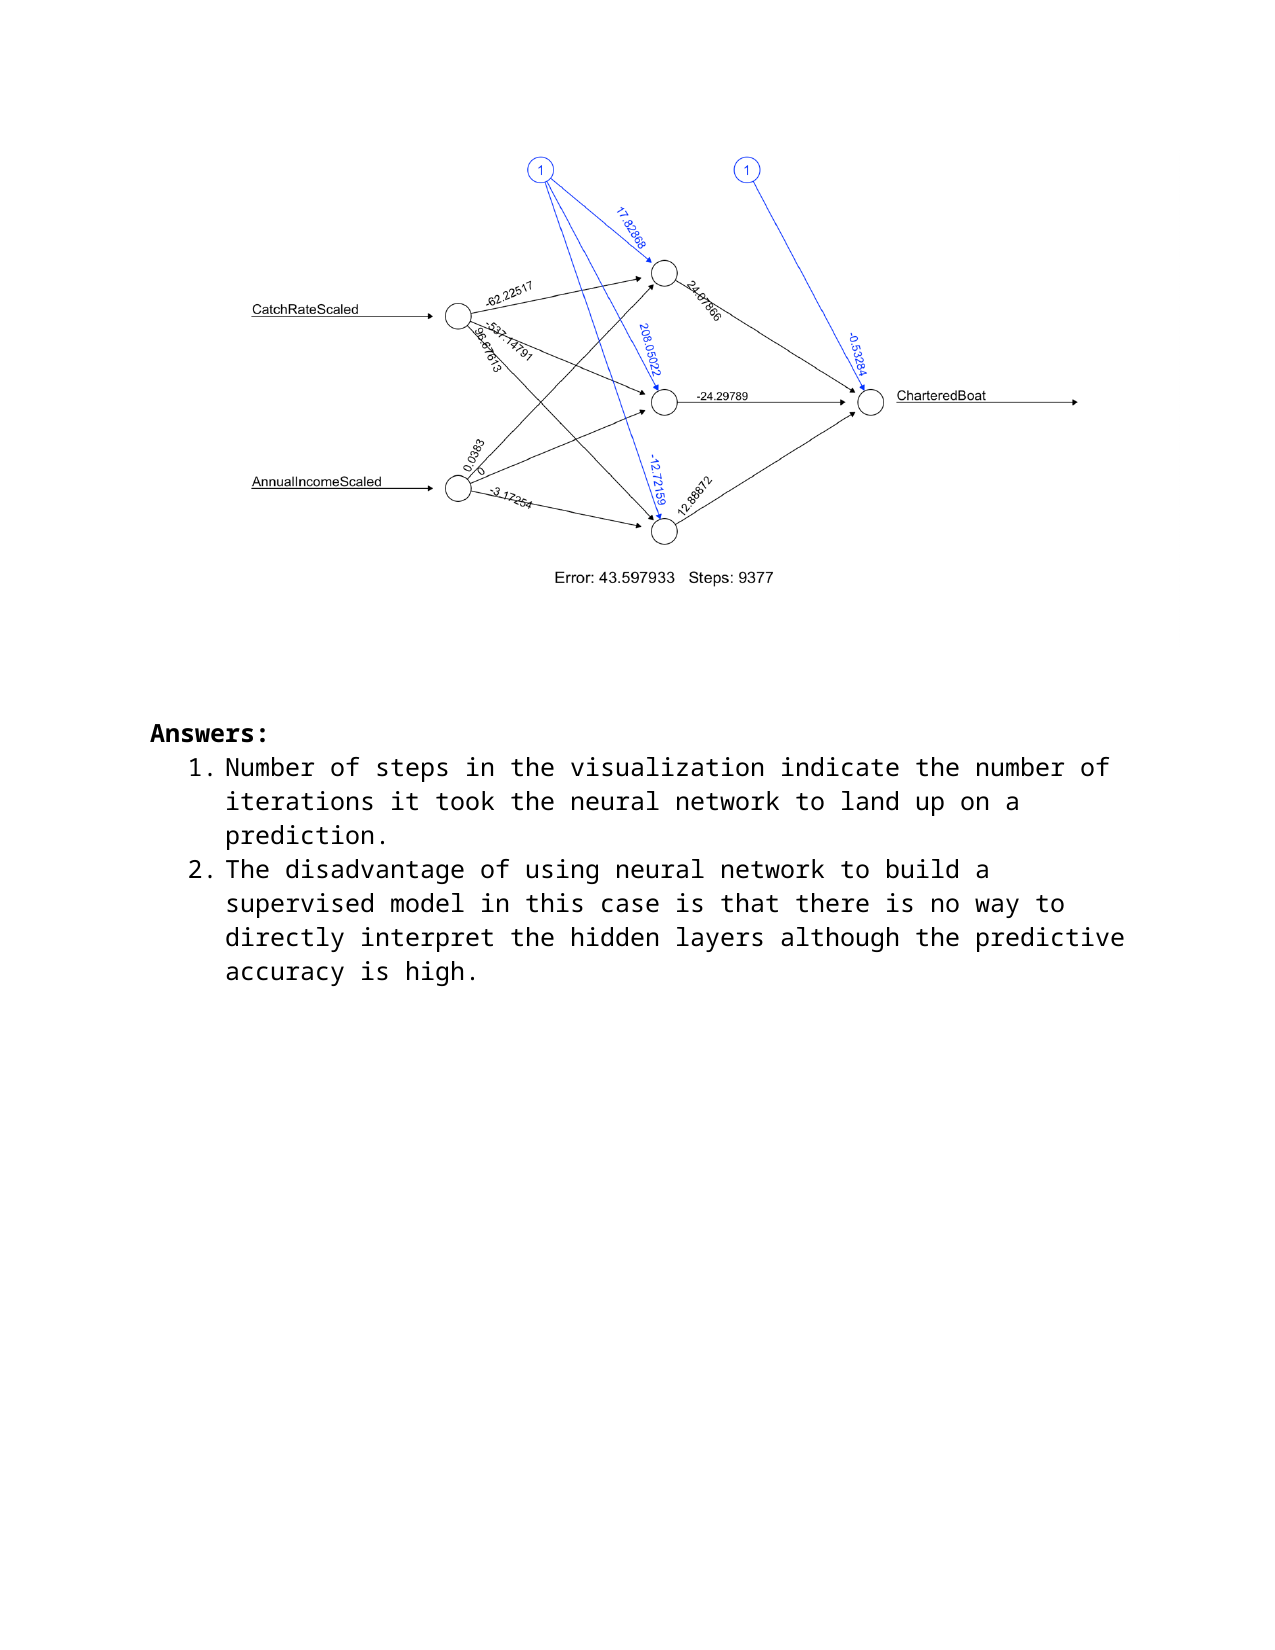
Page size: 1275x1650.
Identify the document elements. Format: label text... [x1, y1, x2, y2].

list Number of steps in the visualization indicate the number of iterations it took the neural network to land up on a prediction. [187, 750, 1125, 852]
picture [150, 150, 1180, 648]
list The disadvantage of using neural network to build a supervised model in this case is that there is no way to directly interpret the hidden layers although the predictive accuracy is high. [187, 852, 1125, 988]
text Answers: [150, 716, 1125, 750]
